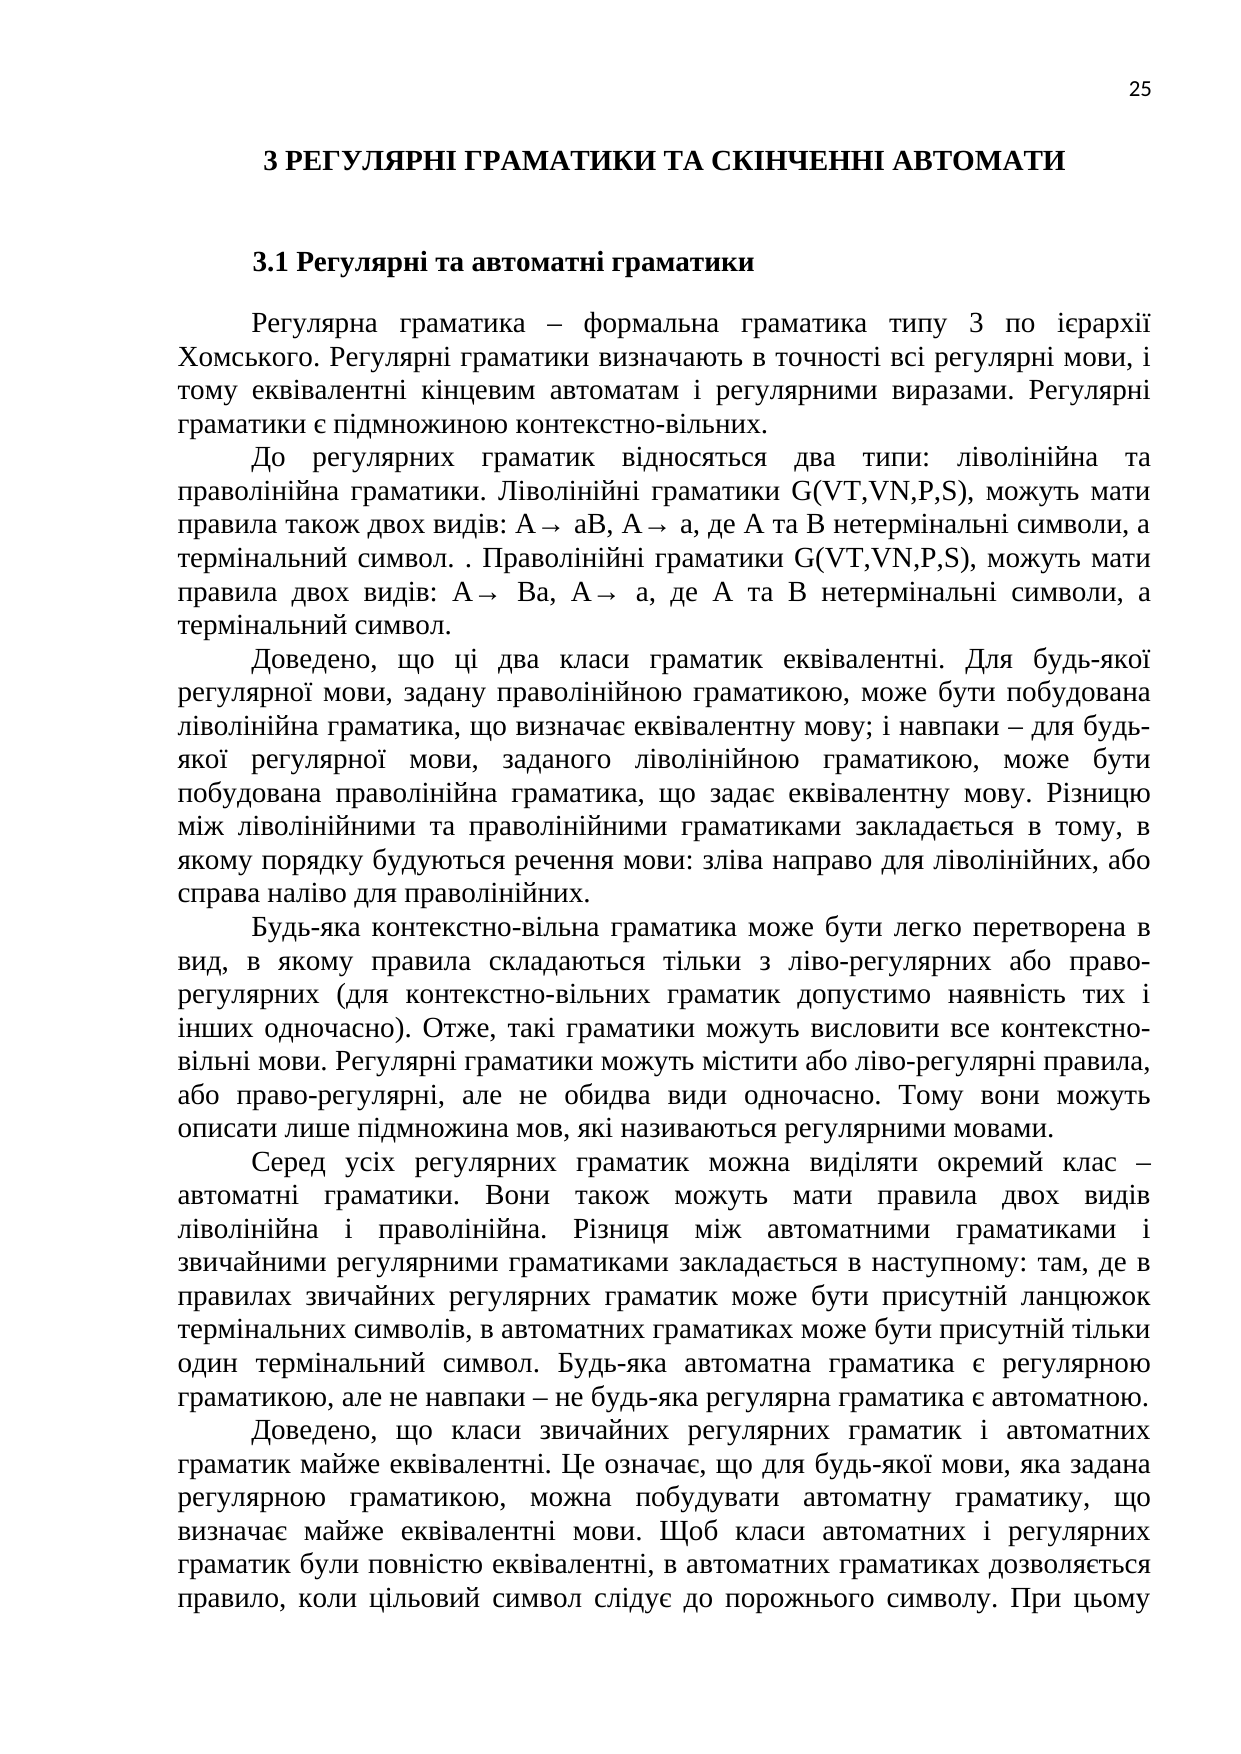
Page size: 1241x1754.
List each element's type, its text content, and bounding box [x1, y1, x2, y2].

text Доведено, що ці два класи граматик еквівалентні. Для будь-якої регулярної мови, задану праволінійною граматикою, може бути побудована ліволінійна граматика, що визначає еквівалентну мову; і навпаки – для будь-якої регулярної мови, заданого ліволінійною граматикою, може бути побудована праволінійна граматика, що задає еквівалентну мову. Різницю між ліволінійними та праволінійними граматиками закладається в тому, в якому порядку будуються речення мови: зліва направо для ліволінійних, або справа наліво для праволінійних. [177, 641, 1152, 909]
subtitle 3 РЕГУЛЯРНІ ГРАМАТИКИ ТА СКІНЧЕННІ АВТОМАТИ [177, 143, 1152, 177]
text Регулярна граматика – формальна граматика типу 3 по ієрархії Хомського. Регулярні граматики визначають в точності всі регулярні мови, і тому еквівалентні кінцевим автоматам і регулярними виразами. Регулярні граматики є підмножиною контекстно-вільних. [177, 305, 1152, 439]
text Будь-яка контекстно-вільна граматика може бути легко перетворена в вид, в якому правила складаються тільки з ліво-регулярних або право-регулярних (для контекстно-вільних граматик допустимо наявність тих і інших одночасно). Отже, такі граматики можуть висловити все контекстно-вільні мови. Регулярні граматики можуть містити або ліво-регулярні правила, або право-регулярні, але не обидва види одночасно. Тому вони можуть описати лише підмножина мов, які називаються регулярними мовами. [177, 909, 1152, 1144]
text До регулярних граматик відносяться два типи: ліволінійна та праволінійна граматики. Ліволінійні граматики G(VT,VN,P,S), можуть мати правила також двох видів: A→ aB, A→ a, де А та В нетермінальні символи, a термінальний символ. . Праволінійні граматики G(VT,VN,P,S), можуть мати правила двох видів: A→ Bа, A→ a, де А та В нетермінальні символи, a термінальний символ. [177, 439, 1152, 641]
subtitle 3.1 Регулярні та автоматні граматики [177, 244, 1152, 277]
text Серед усіх регулярних граматик можна виділяти окремий клас – автоматні граматики. Вони також можуть мати правила двох видів ліволінійна і праволінійна. Різниця між автоматними граматиками і звичайними регулярними граматиками закладається в наступному: там, де в правилах звичайних регулярних граматик може бути присутній ланцюжок термінальних символів, в автоматних граматиках може бути присутній тільки один термінальний символ. Будь-яка автоматна граматика є регулярною граматикою, але не навпаки – не будь-яка регулярна граматика є автоматною. [177, 1144, 1152, 1412]
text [177, 1412, 1152, 1613]
